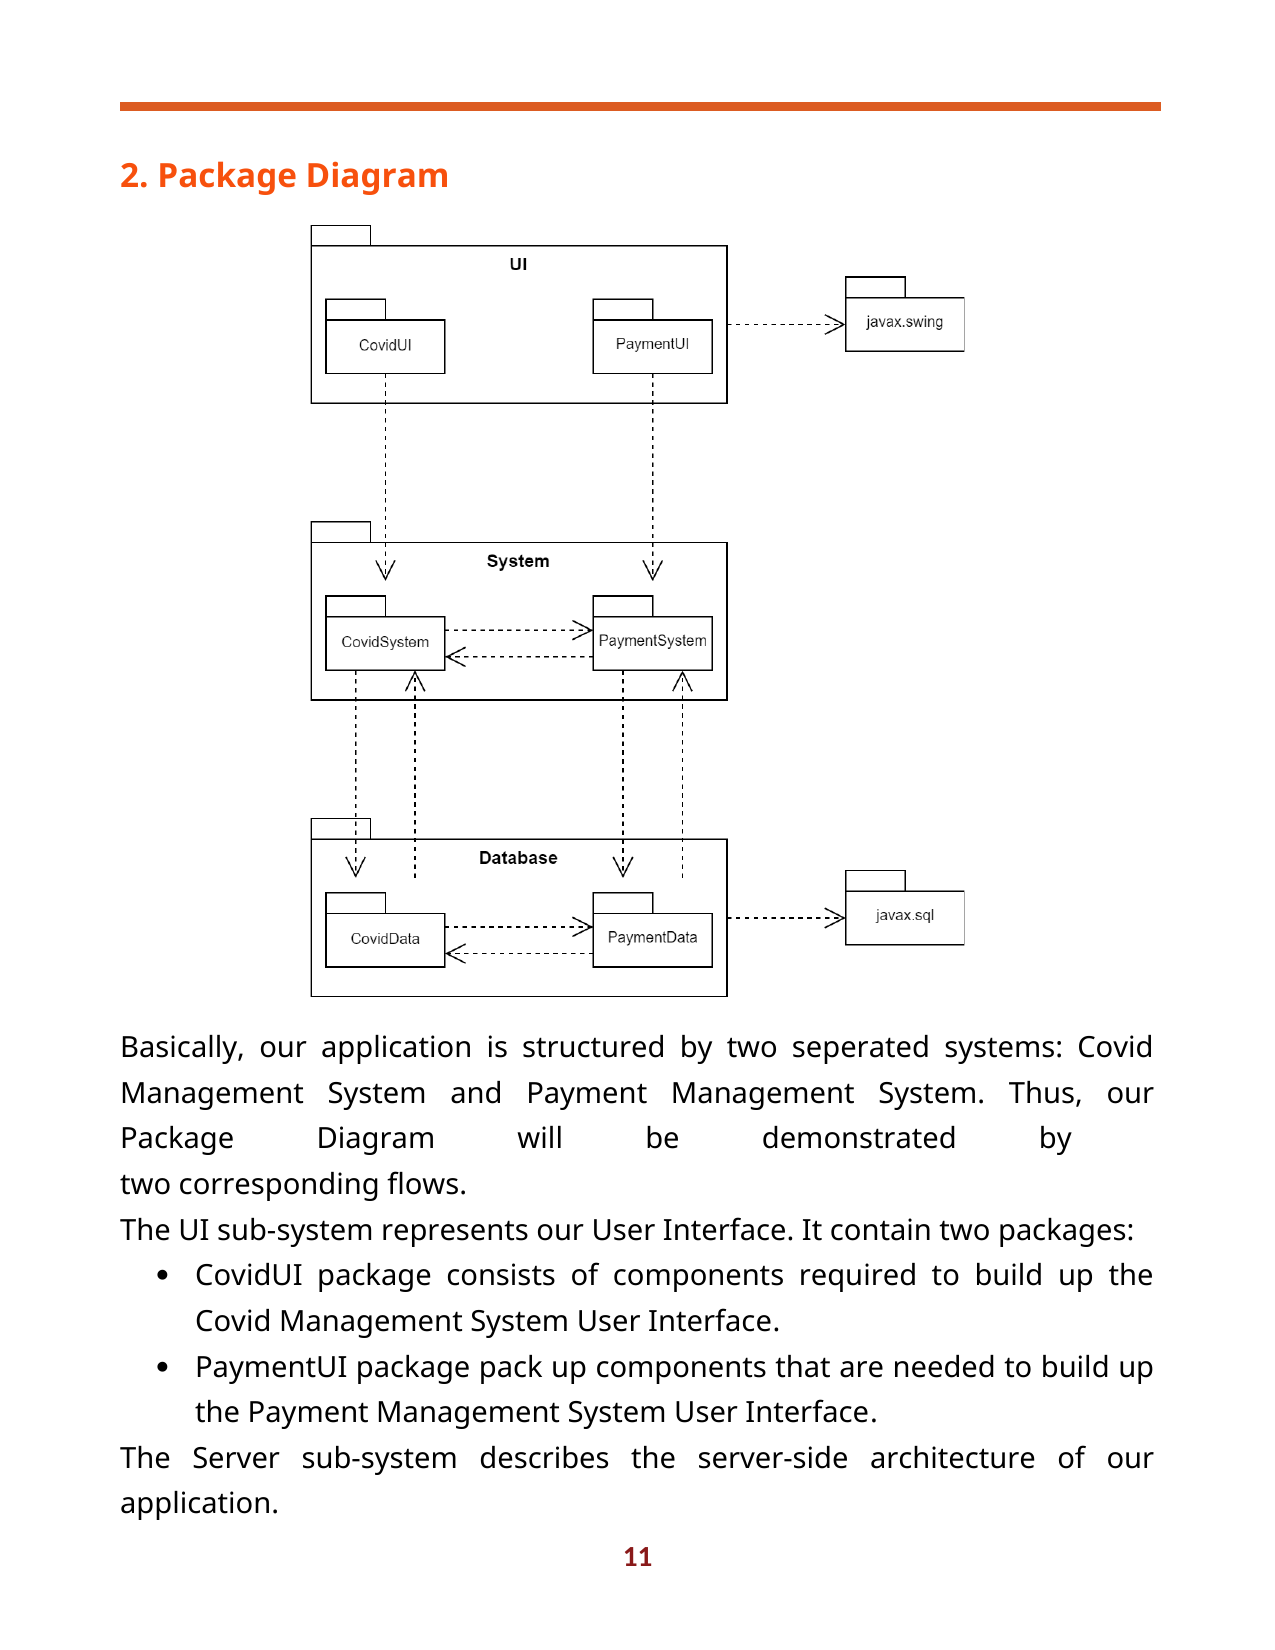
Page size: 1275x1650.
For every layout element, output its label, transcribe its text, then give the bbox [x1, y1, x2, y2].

list PaymentUI package pack up components that are needed to build up the Payment Management System User Interface. [157, 1346, 1155, 1431]
picture [310, 225, 965, 997]
list CovidUI package consists of components required to build up the Covid Management System User Interface. [157, 1255, 1155, 1340]
text The UI sub-system represents our User Interface. It contain two packages: [120, 1209, 1155, 1249]
text The Server sub-system describes the server-side architecture of our application. [120, 1437, 1155, 1522]
text 2. Package Diagram [120, 152, 1155, 197]
text Basically, our application is structured by two seperated systems: Covid Management System and Payment Management System. Thus, our Package Diagram will be demonstrated by two corresponding flows. [120, 1027, 1155, 1203]
